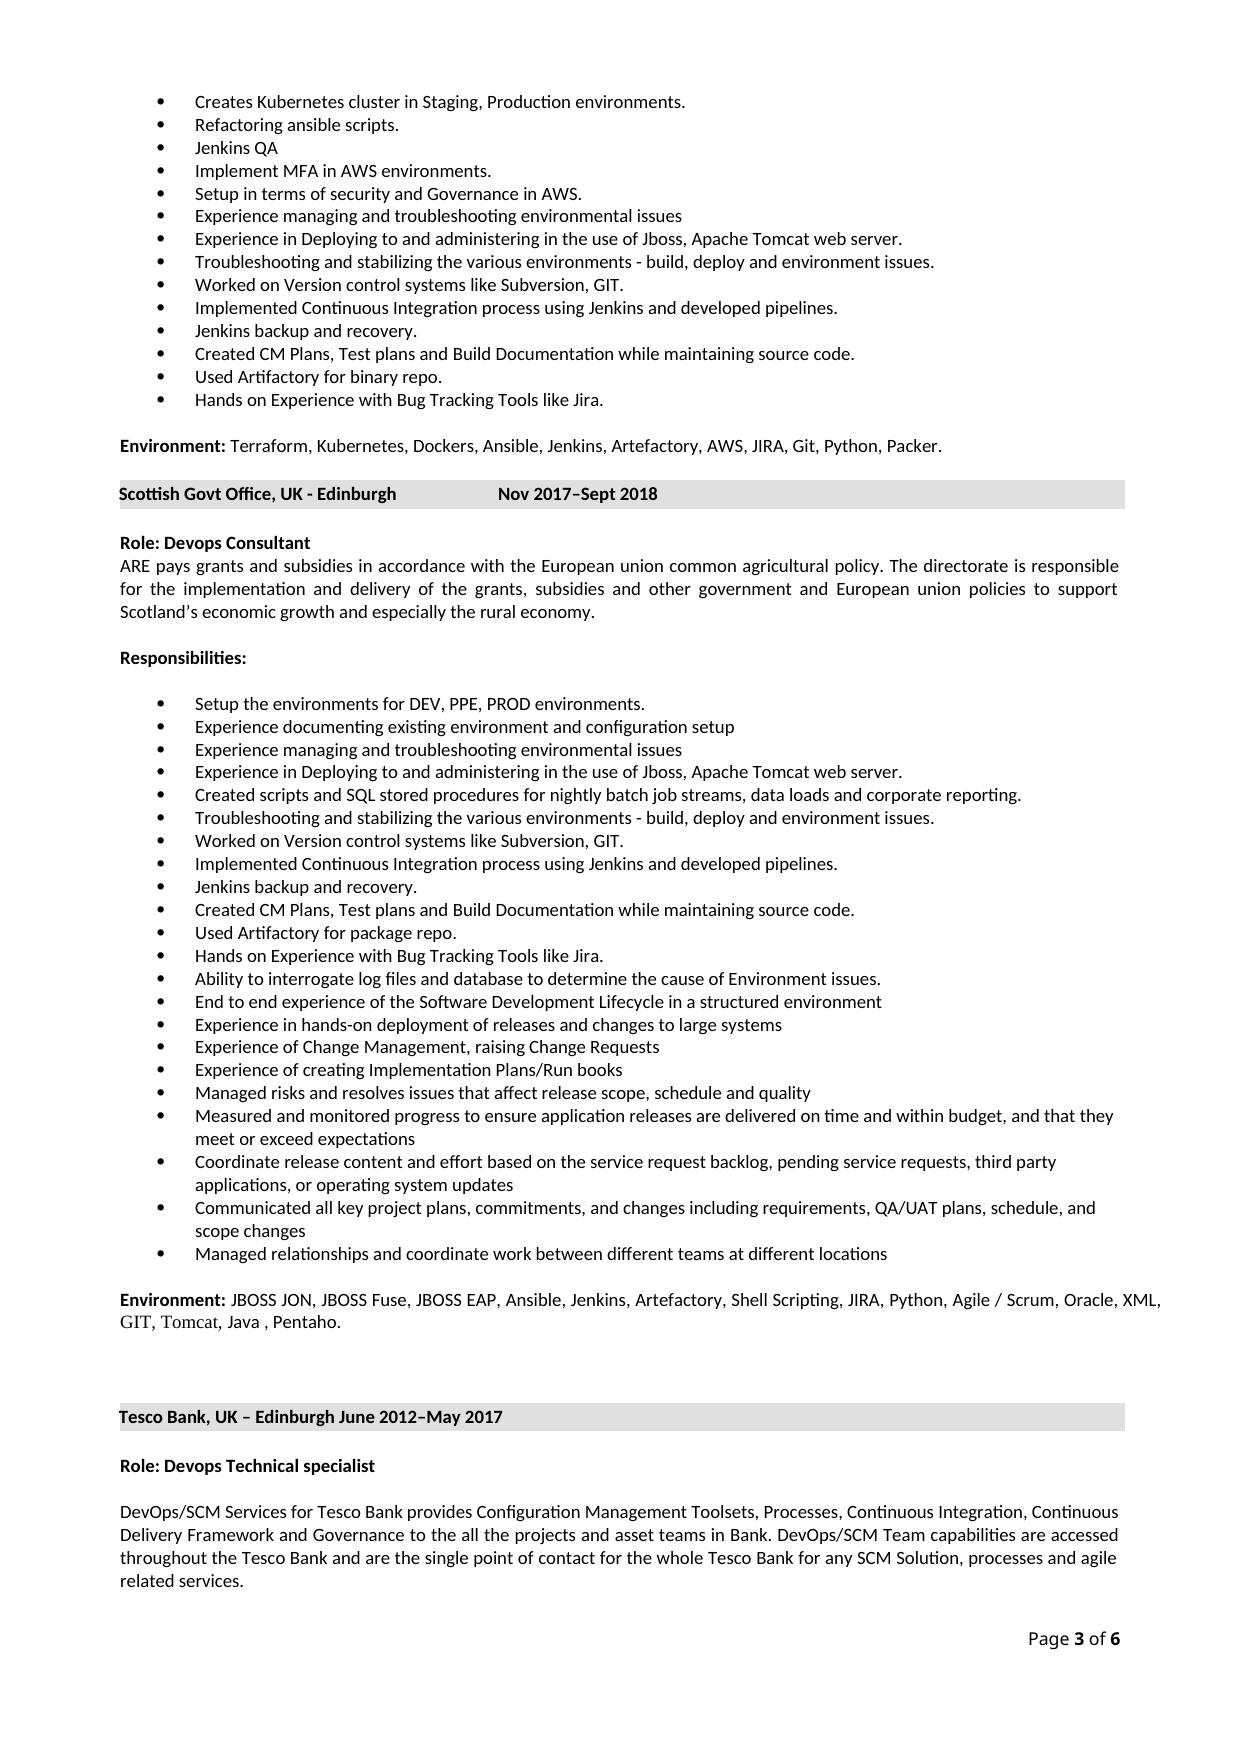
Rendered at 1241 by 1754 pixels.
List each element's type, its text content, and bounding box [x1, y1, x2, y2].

list Created scripts and SQL stored procedures for nightly batch job streams, data loads and corporate reporting. [157, 784, 1120, 807]
list Jenkins QA [157, 136, 1120, 159]
list Jenkins backup and recovery. [157, 875, 1120, 898]
list Implemented Continuous Integration process using Jenkins and developed pipelines. [157, 852, 1120, 875]
list Experience managing and troubleshooting environmental issues [157, 738, 1120, 761]
text Responsibilities: [120, 646, 1120, 669]
list Hands on Experience with Bug Tracking Tools like Jira. [157, 944, 1120, 967]
list Experience of creating Implementation Plans/Run books [157, 1059, 1120, 1082]
list Setup in terms of security and Governance in AWS. [157, 182, 1120, 204]
list Creates Kubernetes cluster in Staging, Production environments. [157, 90, 1120, 113]
list Ability to interrogate log files and database to determine the cause of Environment issues. [157, 967, 1120, 990]
text Role: Devops Consultant [120, 532, 1120, 554]
list Hands on Experience with Bug Tracking Tools like Jira. [157, 388, 1120, 411]
text Environment: JBOSS JON, JBOSS Fuse, JBOSS EAP, Ansible, Jenkins, Artefactory, Shell Scripting, JIRA, Python, Agile / Scrum, Oracle, XML, GIT, Tomcat, Java , Pentaho. [120, 1288, 1164, 1334]
list Managed risks and resolves issues that affect release scope, schedule and quality [157, 1082, 1120, 1104]
list Troubleshooting and stabilizing the various environments - build, deploy and environment issues. [157, 807, 1120, 829]
text Role: Devops Technical specialist [120, 1454, 1120, 1477]
list Communicated all key project plans, commitments, and changes including requirements, QA/UAT plans, schedule, and scope changes [157, 1196, 1120, 1242]
table_header Tesco Bank, UK – Edinburgh June 2012–May 2017 [120, 1403, 1125, 1431]
table_header Scottish Govt Office, UK - Edinburgh Nov 2017–Sept 2018 [120, 480, 1125, 509]
list Coordinate release content and effort based on the service request backlog, pending service requests, third party applications, or operating system updates [157, 1150, 1120, 1196]
list Experience in hands-on deployment of releases and changes to large systems [157, 1013, 1120, 1036]
list Experience in Deploying to and administering in the use of Jboss, Apache Tomcat web server. [157, 761, 1120, 784]
list Troubleshooting and stabilizing the various environments - build, deploy and environment issues. [157, 250, 1120, 273]
list Experience of Change Management, raising Change Requests [157, 1036, 1120, 1059]
list Measured and monitored progress to ensure application releases are delivered on time and within budget, and that they meet or exceed expectations [157, 1104, 1120, 1150]
list Created CM Plans, Test plans and Build Documentation while maintaining source code. [157, 898, 1120, 921]
list Experience in Deploying to and administering in the use of Jboss, Apache Tomcat web server. [157, 227, 1120, 250]
list Worked on Version control systems like Subversion, GIT. [157, 273, 1120, 296]
list Implement MFA in AWS environments. [157, 159, 1120, 182]
list Used Artifactory for binary repo. [157, 365, 1120, 388]
list Setup the environments for DEV, PPE, PROD environments. [157, 692, 1120, 715]
list End to end experience of the Software Development Lifecycle in a structured environment [157, 990, 1120, 1013]
list Implemented Continuous Integration process using Jenkins and developed pipelines. [157, 296, 1120, 319]
list Experience managing and troubleshooting environmental issues [157, 204, 1120, 227]
list Refactoring ansible scripts. [157, 113, 1120, 136]
list Created CM Plans, Test plans and Build Documentation while maintaining source code. [157, 342, 1120, 365]
list Jenkins backup and recovery. [157, 319, 1120, 342]
list Used Artifactory for package repo. [157, 921, 1120, 944]
text DevOps/SCM Services for Tesco Bank provides Configuration Management Toolsets, Processes, Continuous Integration, Continuous Delivery Framework and Governance to the all the projects and asset teams in Bank. DevOps/SCM Team capabilities are accessed throughout the Tesco Bank and are the single point of contact for the whole Tesco Bank for any SCM Solution, processes and agile related services. [120, 1500, 1120, 1592]
list Managed relationships and coordinate work between different teams at different locations [157, 1242, 1120, 1265]
text ARE pays grants and subsidies in accordance with the European union common agricultural policy. The directorate is responsible for the implementation and delivery of the grants, subsidies and other government and European union policies to support Scotland’s economic growth and especially the rural economy. [120, 554, 1120, 623]
list Experience documenting existing environment and configuration setup [157, 715, 1120, 738]
list Worked on Version control systems like Subversion, GIT. [157, 829, 1120, 852]
text Environment: Terraform, Kubernetes, Dockers, Ansible, Jenkins, Artefactory, AWS, JIRA, Git, Python, Packer. [120, 434, 1164, 457]
